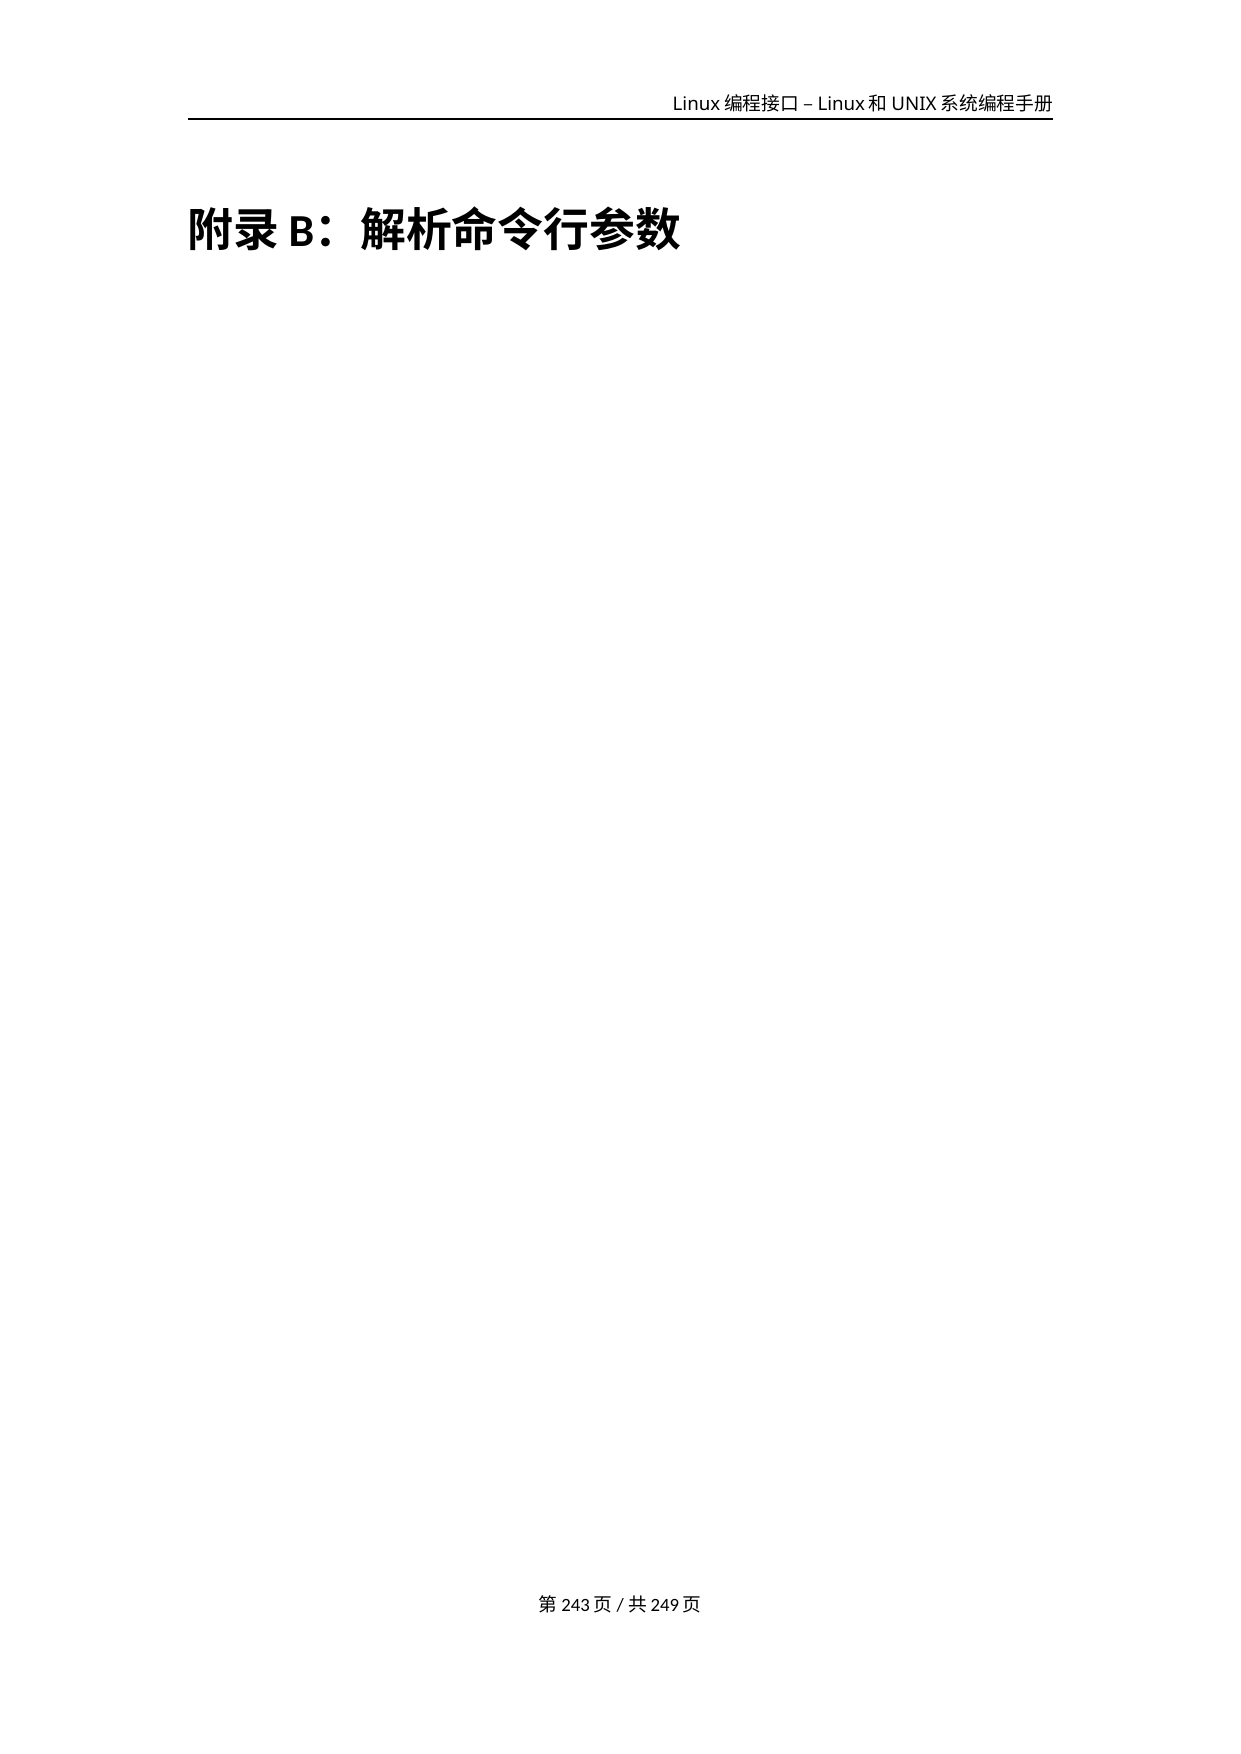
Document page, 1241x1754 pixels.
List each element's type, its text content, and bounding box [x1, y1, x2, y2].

subtitle 附录B：解析命令行参数 [187, 192, 1053, 260]
